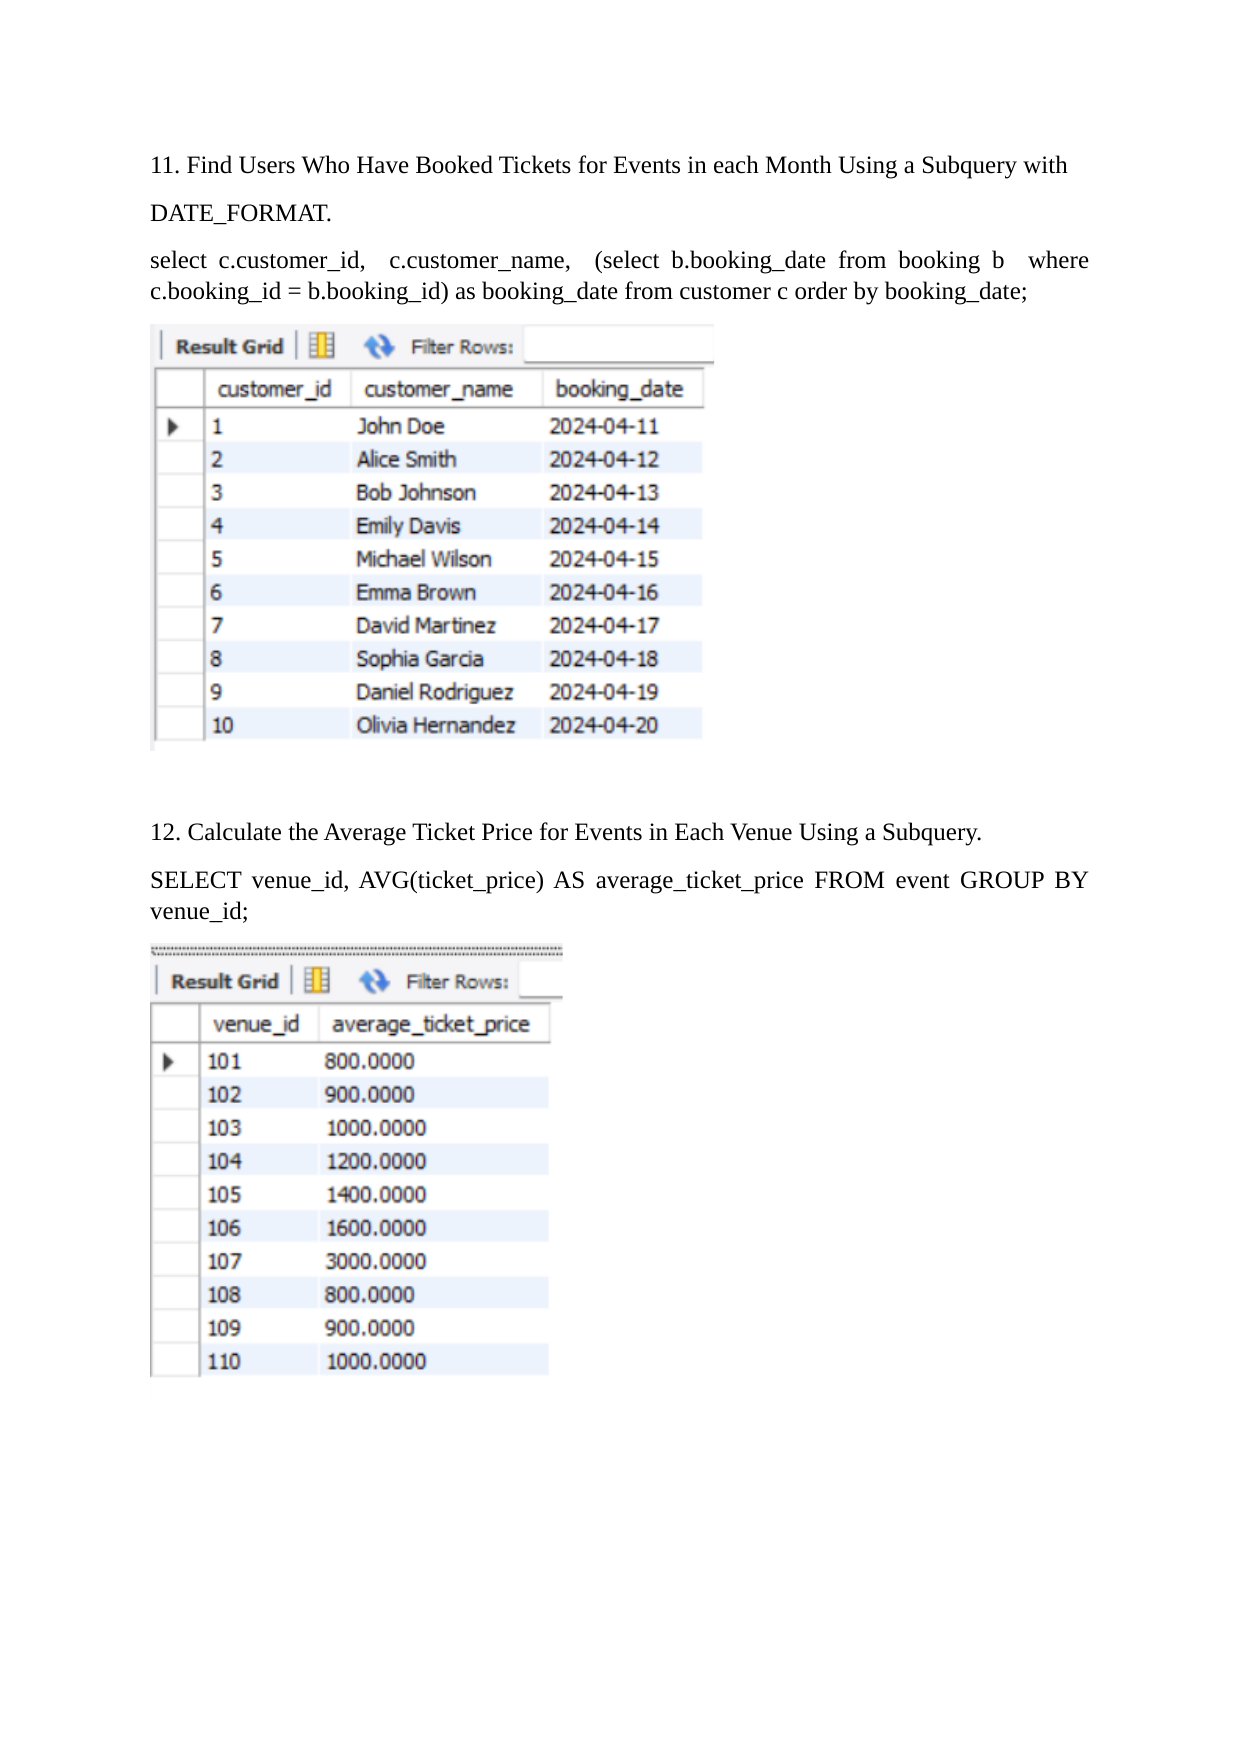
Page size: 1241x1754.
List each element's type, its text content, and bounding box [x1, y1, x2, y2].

picture [150, 324, 715, 751]
text 12. Calculate the Average Ticket Price for Events in Each Venue Using a Subquery. [150, 817, 1090, 846]
text 11. Find Users Who Have Booked Tickets for Events in each Month Using a Subquery with [150, 150, 1090, 179]
text DATE_FORMAT. [150, 198, 1090, 226]
picture [150, 943, 563, 1401]
text select c.customer_id, c.customer_name, (select b.booking_date from booking b where c.booking_id = b.booking_id) as booking_date from customer c order by booking_date; [150, 245, 1090, 305]
text SELECT venue_id, AVG(ticket_price) AS average_ticket_price FROM event GROUP BY venue_id; [150, 865, 1090, 925]
